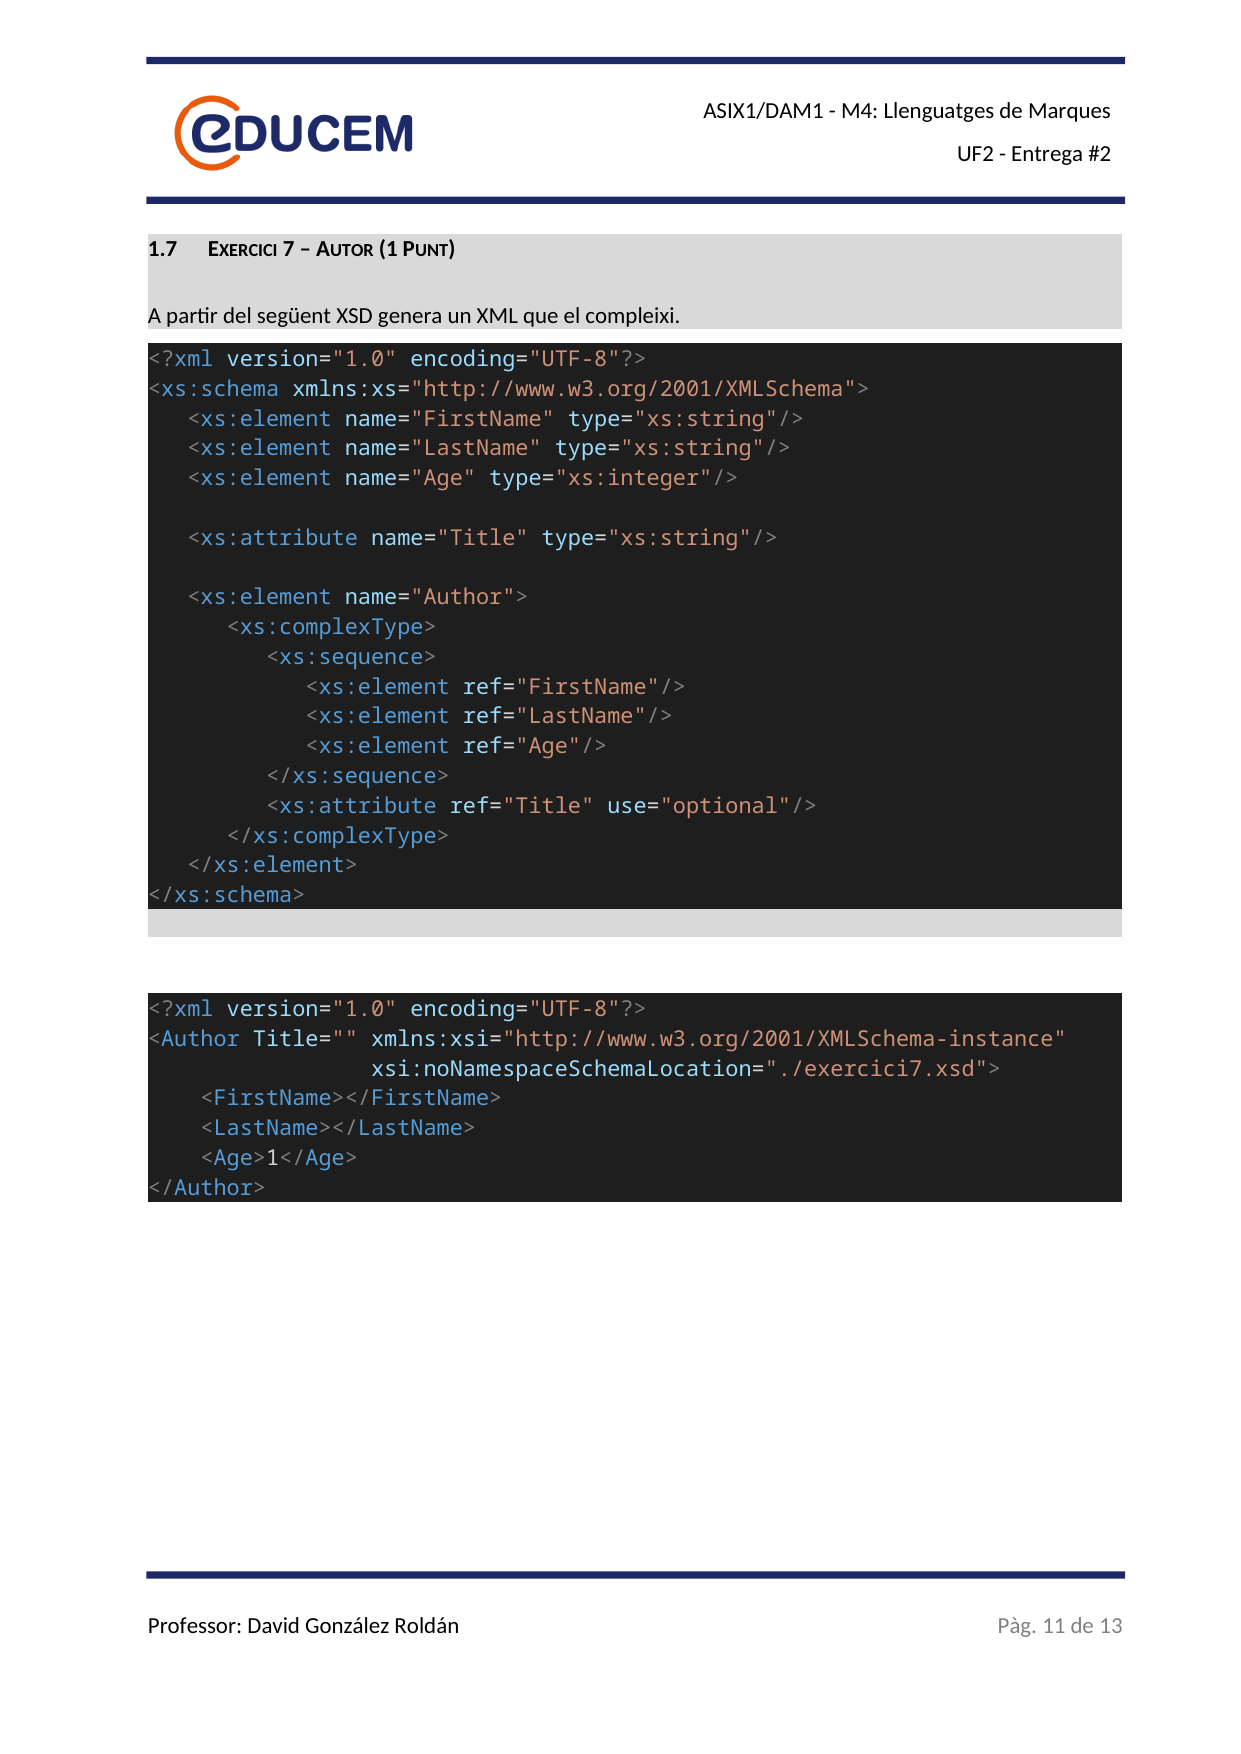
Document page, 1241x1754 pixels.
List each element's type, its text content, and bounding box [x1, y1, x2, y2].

text </xs:element> [148, 849, 1122, 879]
text </xs:complexType> [148, 820, 1122, 849]
text <Author Title="" xmlns:xsi="http://www.w3.org/2001/XMLSchema-instance" [148, 1023, 1122, 1053]
text </xs:schema> [148, 879, 1122, 909]
text <xs:element name="LastName" type="xs:string"/> [148, 432, 1122, 462]
picture [163, 84, 424, 179]
text <xs:element ref="LastName"/> [148, 701, 1122, 730]
text <LastName></LastName> [148, 1112, 1122, 1142]
text <?xml version="1.0" encoding="UTF-8"?> [148, 343, 1122, 373]
text <xs:schema xmlns:xs="http://www.w3.org/2001/XMLSchema"> [148, 373, 1122, 403]
text <xs:attribute ref="Title" use="optional"/> [148, 790, 1122, 820]
text </Author> [148, 1172, 1122, 1202]
text <xs:element ref="FirstName"/> [148, 671, 1122, 701]
text <xs:element name="Author"> [148, 581, 1122, 611]
text A partir del següent XSD genera un XML que el compleixi. [148, 301, 1122, 329]
text <xs:attribute name="Title" type="xs:string"/> [148, 522, 1122, 552]
text <xs:complexType> [148, 611, 1122, 641]
text <?xml version="1.0" encoding="UTF-8"?> [148, 993, 1122, 1023]
text xsi:noNamespaceSchemaLocation="./exercici7.xsd"> [148, 1053, 1122, 1082]
text <xs:element ref="Age"/> [148, 730, 1122, 760]
text <Age>1</Age> [148, 1142, 1122, 1172]
text <xs:element name="Age" type="xs:integer"/> [148, 462, 1122, 492]
subtitle Exercici 7 – Autor (1 Punt) [148, 234, 1122, 262]
text </xs:sequence> [148, 760, 1122, 790]
text <xs:sequence> [148, 641, 1122, 671]
text <FirstName></FirstName> [148, 1082, 1122, 1112]
text <xs:element name="FirstName" type="xs:string"/> [148, 403, 1122, 432]
